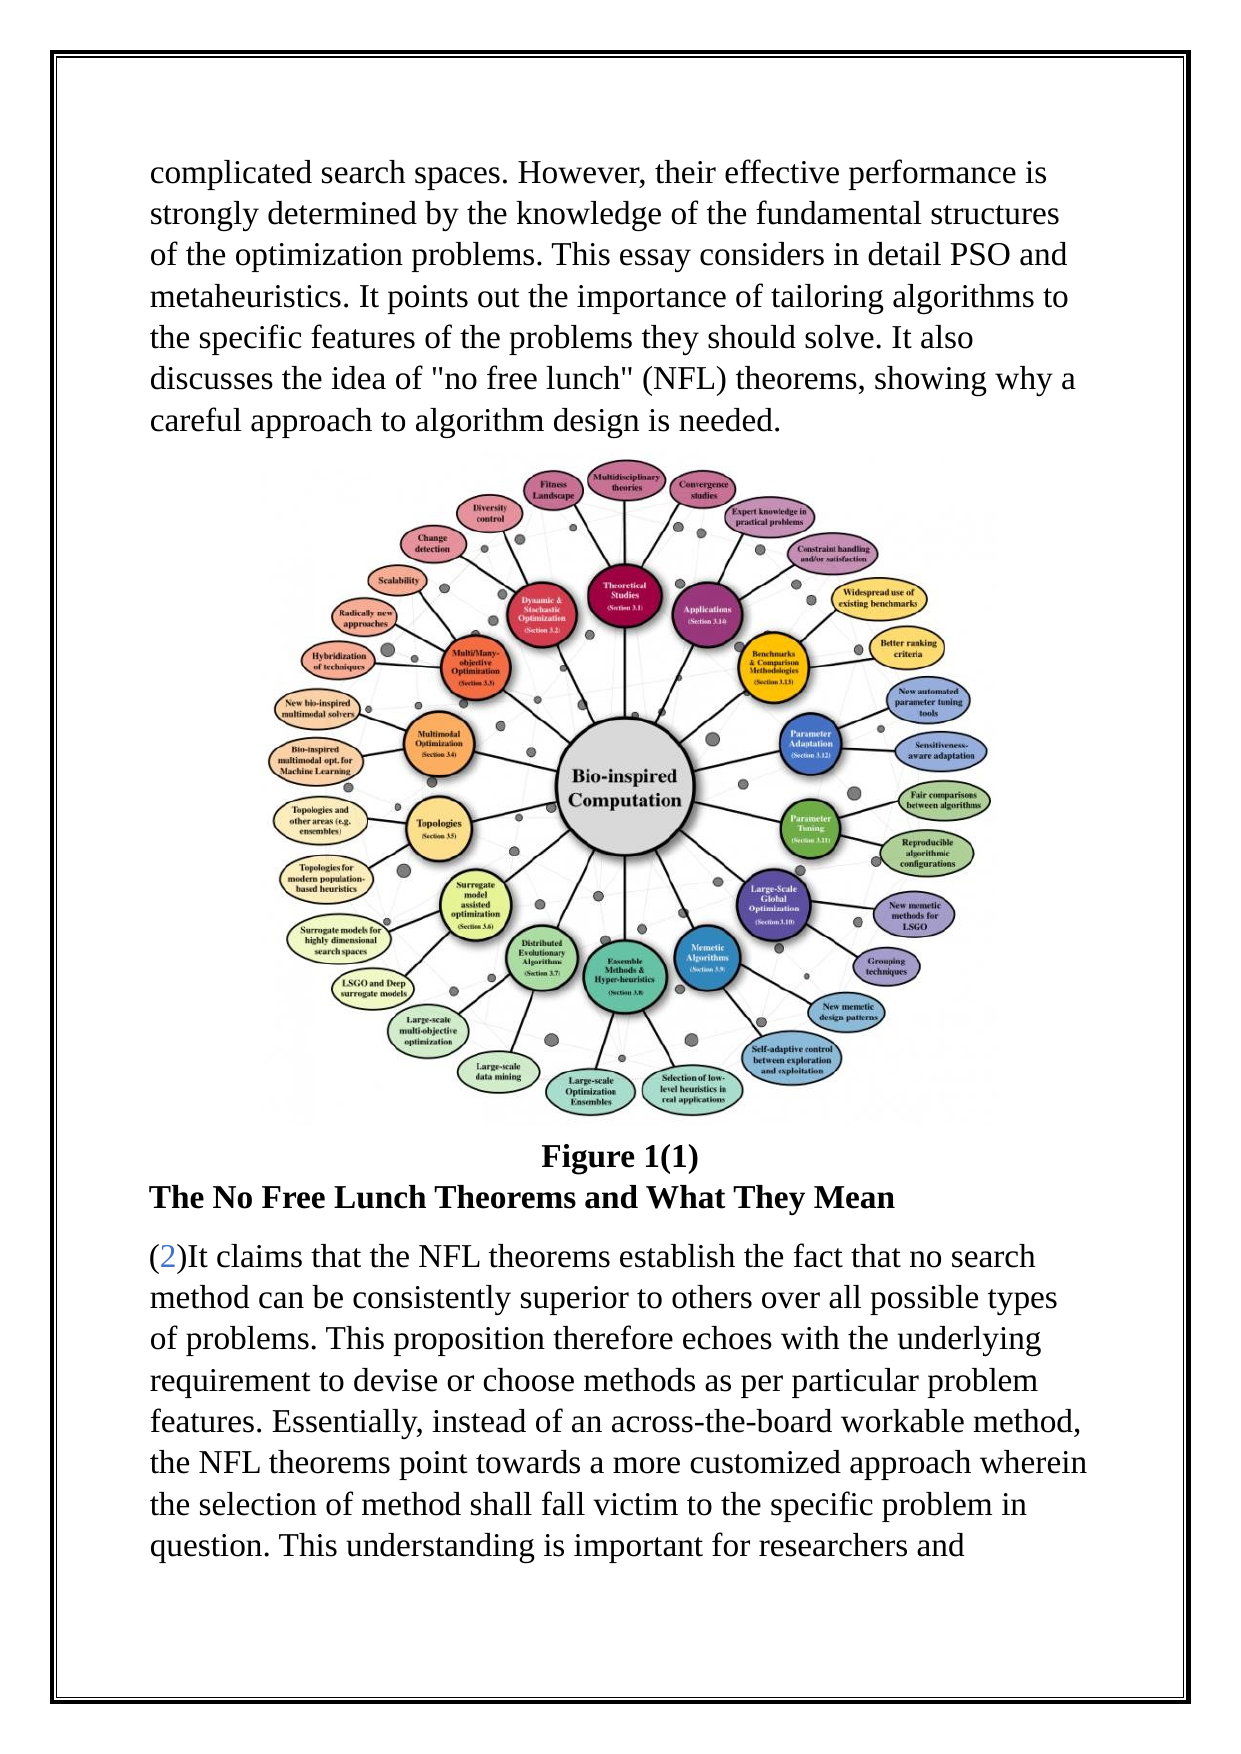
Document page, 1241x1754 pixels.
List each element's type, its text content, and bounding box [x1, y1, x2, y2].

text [148, 1236, 1090, 1564]
picture [258, 451, 998, 1126]
subtitle The No Free Lunch Theorems and What They Mean [148, 1178, 1114, 1216]
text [148, 152, 1090, 438]
text Figure 1(1) [150, 1136, 1090, 1175]
